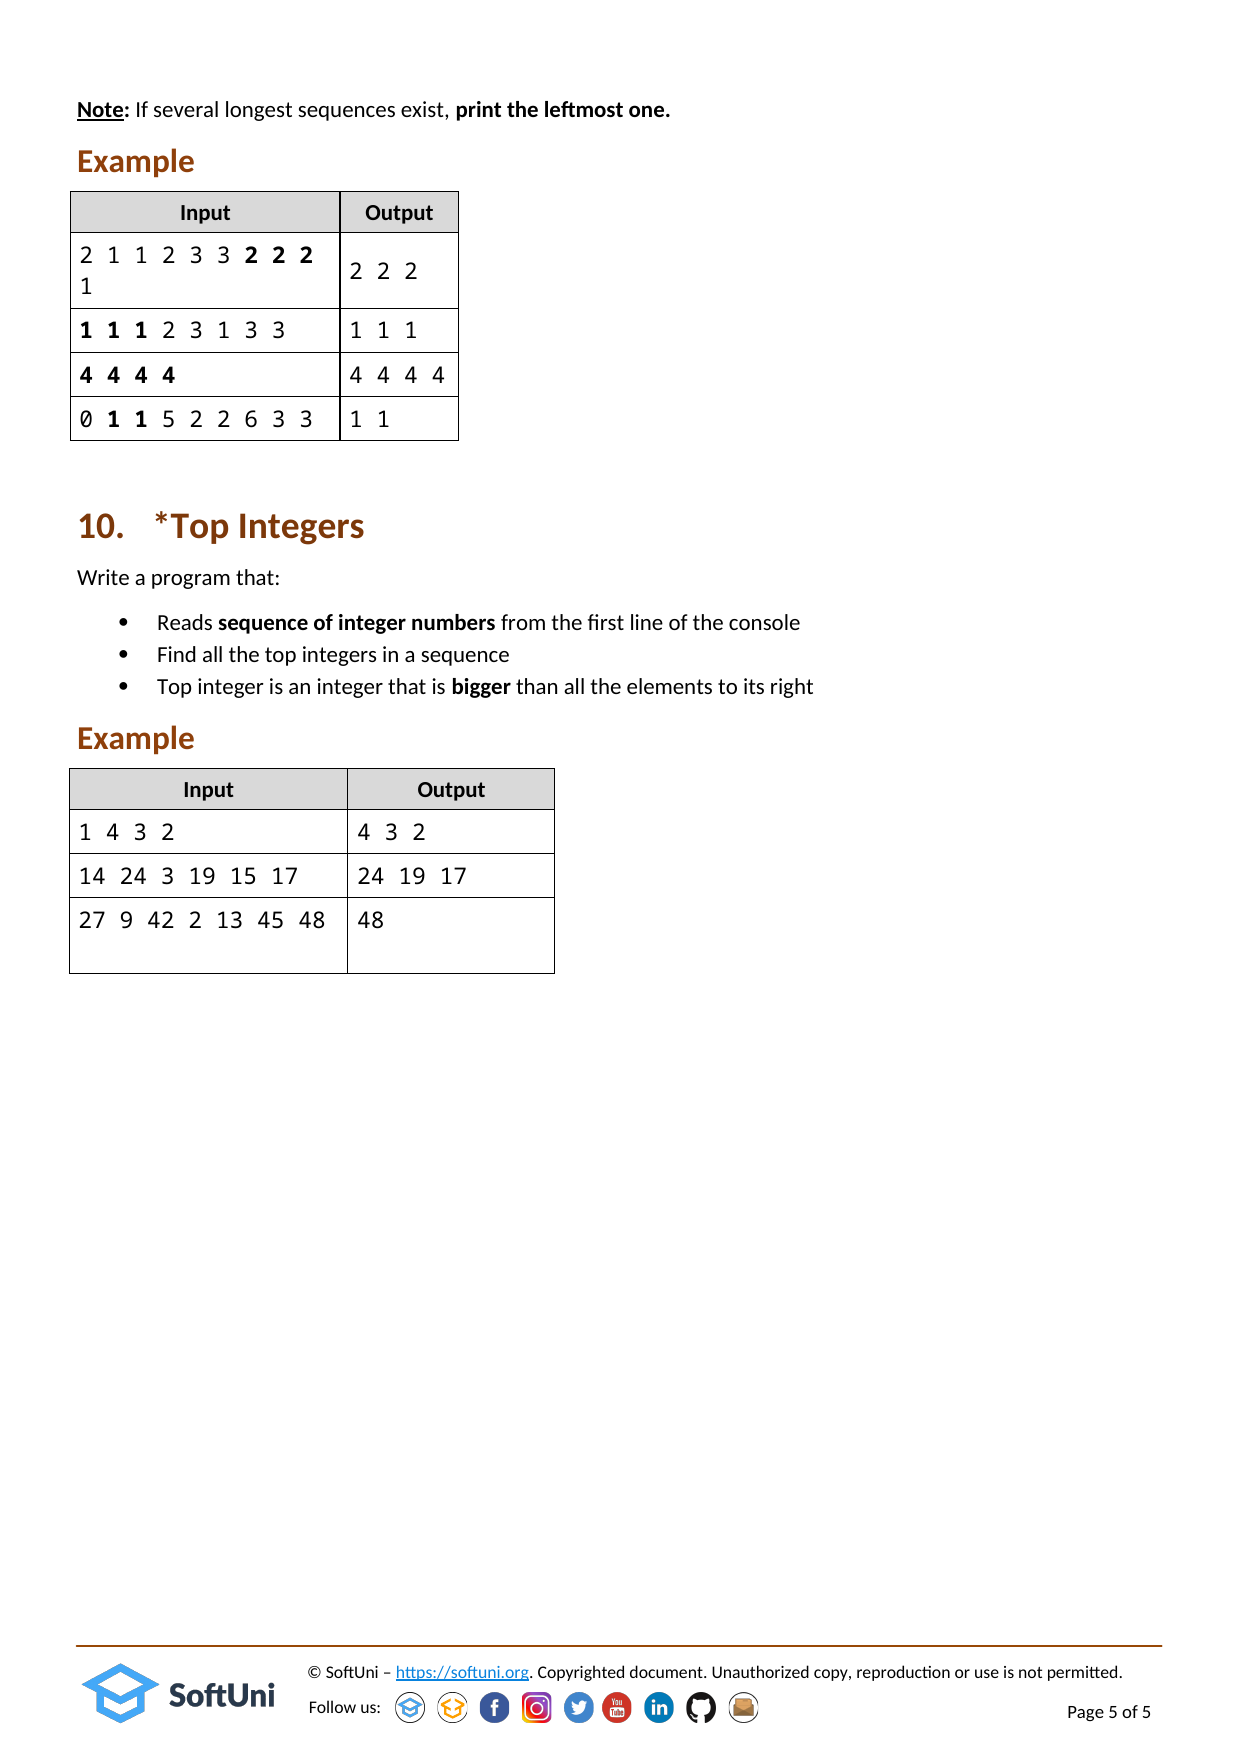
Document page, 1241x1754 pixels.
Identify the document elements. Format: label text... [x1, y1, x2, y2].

text Note: If several longest sequences exist, print the leftmost one. [77, 95, 1163, 123]
picture [644, 1692, 653, 1701]
picture [728, 1692, 759, 1723]
table_cell 48 [348, 898, 554, 973]
table_cell 1 1 1 2 3 1 3 3 [71, 309, 339, 352]
table_cell 4 3 2 [348, 810, 554, 853]
picture [75, 1658, 281, 1729]
picture [665, 1714, 674, 1723]
table_header Input [70, 769, 347, 809]
table_cell 1 4 3 2 [70, 810, 347, 853]
table_cell 24 19 17 [348, 854, 554, 897]
table_cell 0 1 1 5 2 2 6 3 3 [71, 397, 339, 440]
list Find all the top integers in a sequence [119, 640, 1163, 668]
picture [437, 1692, 468, 1723]
table_cell 27 9 42 2 13 45 48 [70, 898, 347, 973]
picture [686, 1692, 716, 1723]
table_header Output [348, 769, 554, 809]
picture [395, 1692, 425, 1723]
picture [522, 1692, 552, 1723]
table_cell 2 1 1 2 3 3 2 2 2 1 [71, 233, 339, 307]
picture [658, 1705, 667, 1714]
picture [644, 1714, 653, 1723]
table_header Input [71, 192, 339, 232]
table_cell 14 24 3 19 15 17 [70, 854, 347, 897]
subtitle *Top Integers [77, 502, 1163, 548]
subtitle Example [77, 717, 1163, 758]
subtitle Example [77, 140, 1163, 181]
table_cell 1 1 [341, 397, 458, 440]
text Write a program that: [77, 563, 1163, 591]
picture [602, 1692, 632, 1723]
picture [564, 1692, 594, 1723]
list Reads sequence of integer numbers from the first line of the console [119, 608, 1163, 636]
table_header Output [341, 192, 458, 232]
table_cell 1 1 1 [341, 309, 458, 352]
table_cell 2 2 2 [341, 233, 458, 307]
table_cell 4 4 4 4 [71, 353, 339, 396]
list Top integer is an integer that is bigger than all the elements to its right [119, 672, 1163, 700]
table_cell 4 4 4 4 [341, 353, 458, 396]
picture [665, 1692, 674, 1701]
picture [479, 1692, 510, 1723]
